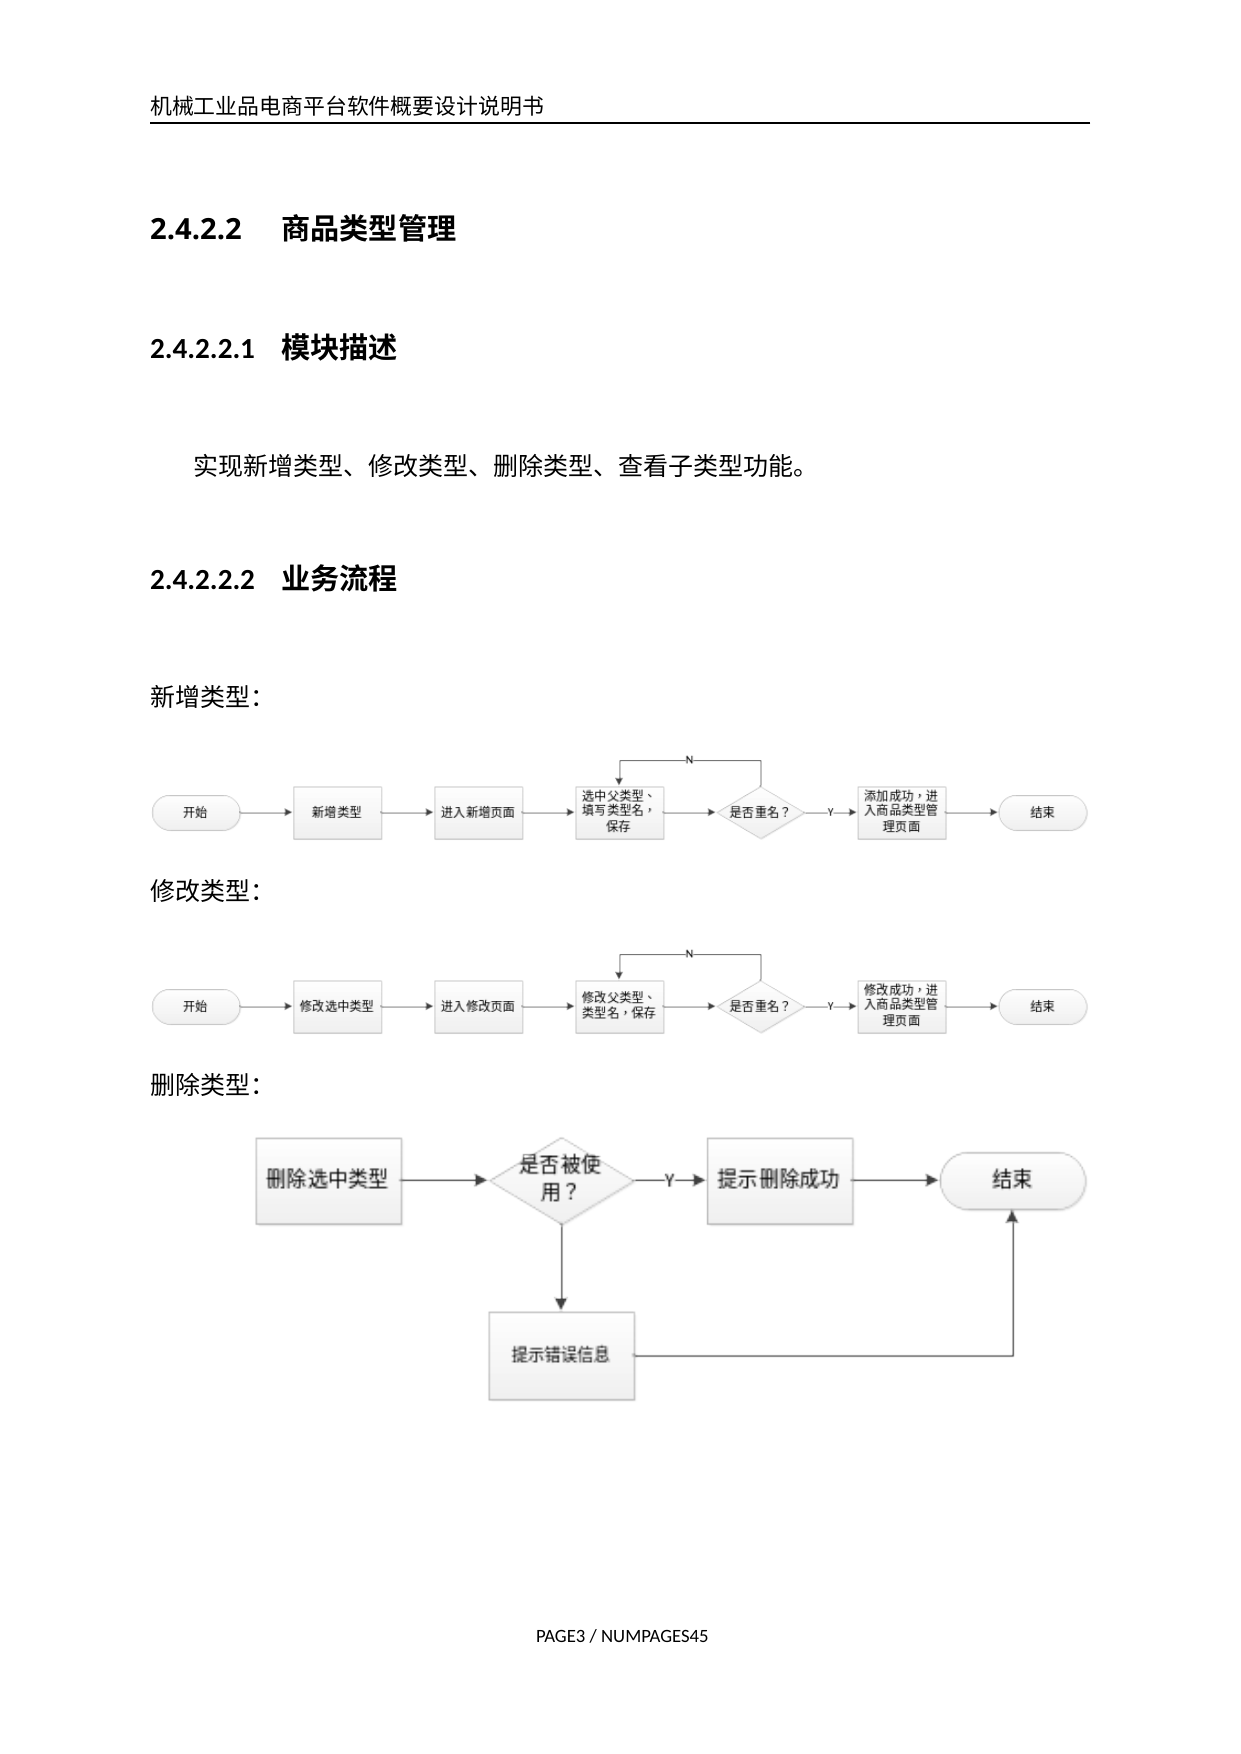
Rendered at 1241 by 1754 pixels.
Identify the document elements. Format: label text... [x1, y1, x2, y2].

text 新增类型： [150, 663, 1090, 728]
text 修改类型： [150, 857, 1090, 922]
subtitle 模块描述 [150, 313, 1090, 378]
subtitle 业务流程 [150, 544, 1090, 609]
text 删除类型： [150, 1051, 1090, 1116]
text 实现新增类型、修改类型、删除类型、查看子类型功能。 [150, 432, 1090, 497]
subtitle 商品类型管理 [150, 194, 1090, 259]
